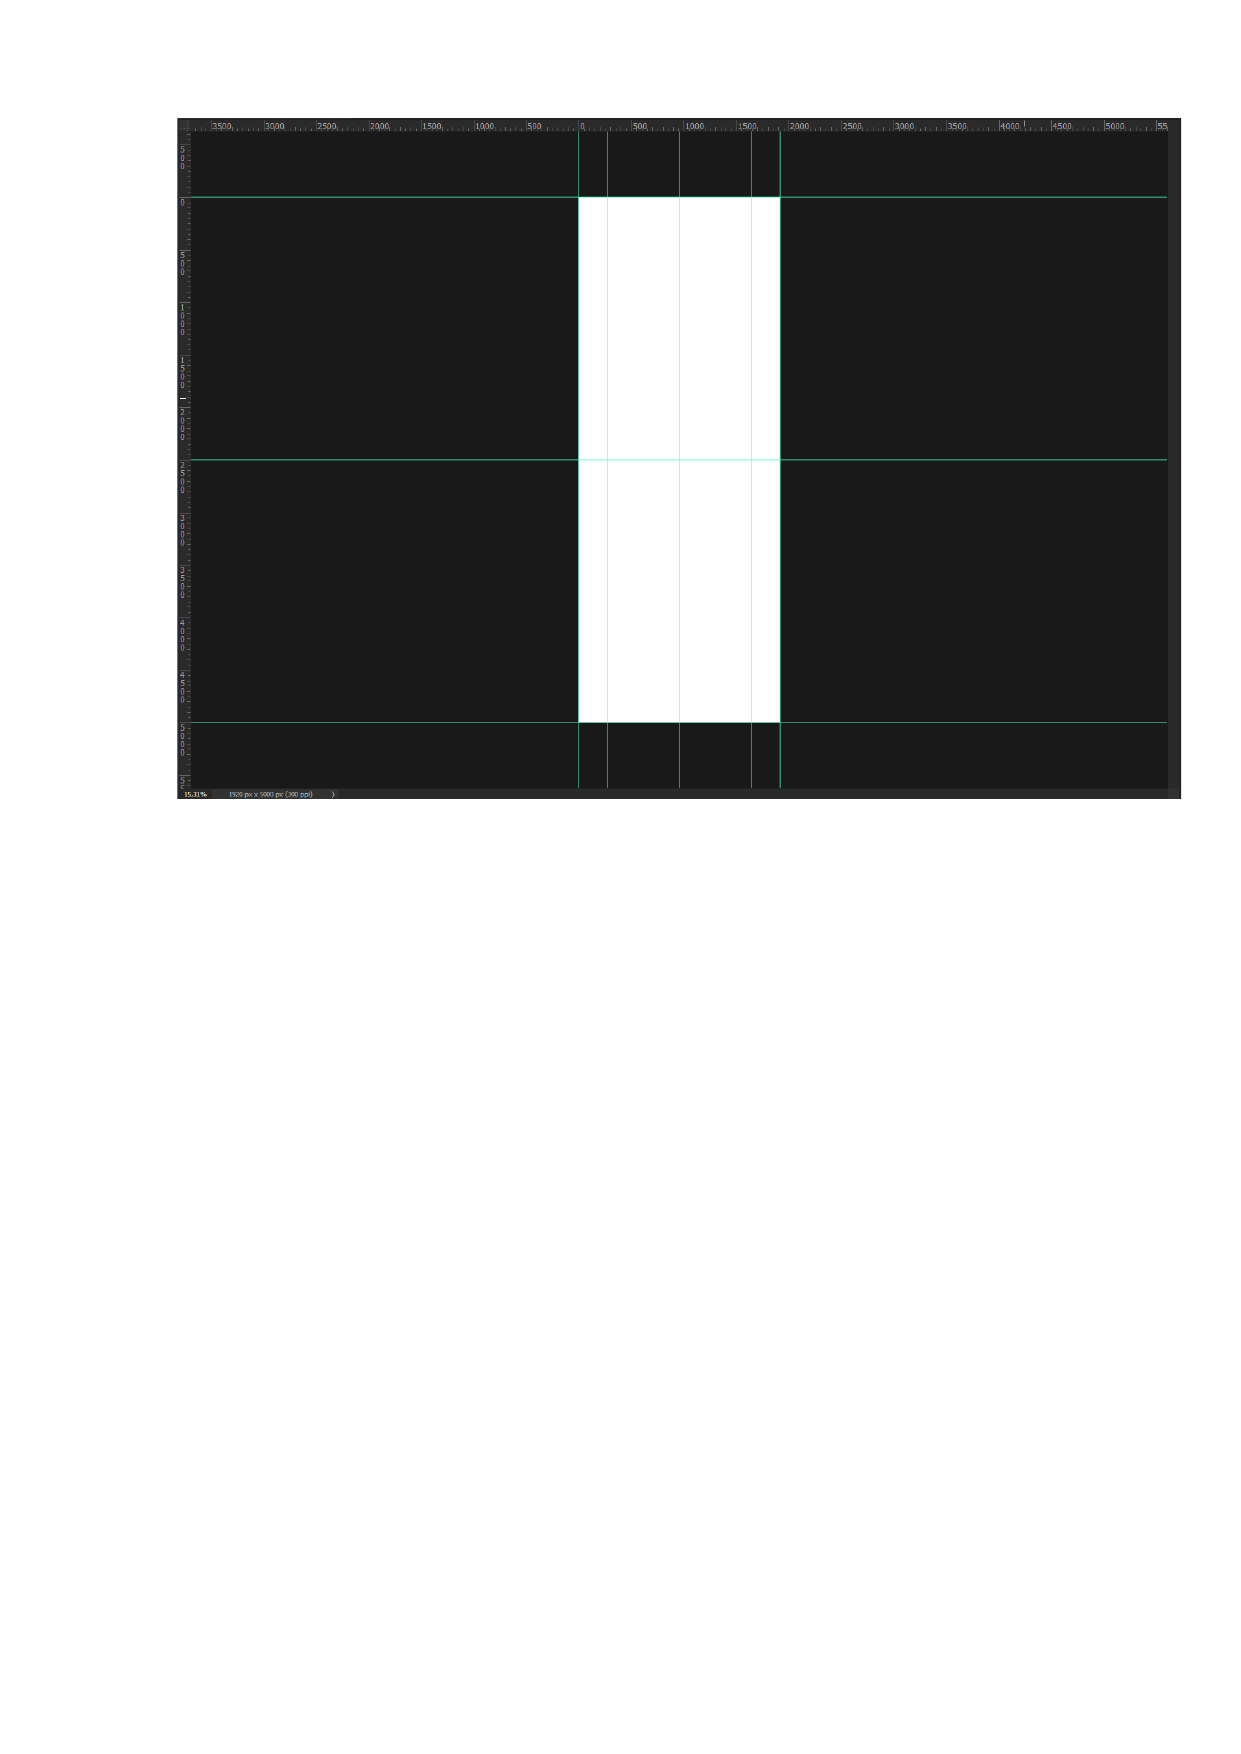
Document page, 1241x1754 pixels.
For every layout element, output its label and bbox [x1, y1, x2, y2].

picture [177, 118, 1182, 799]
